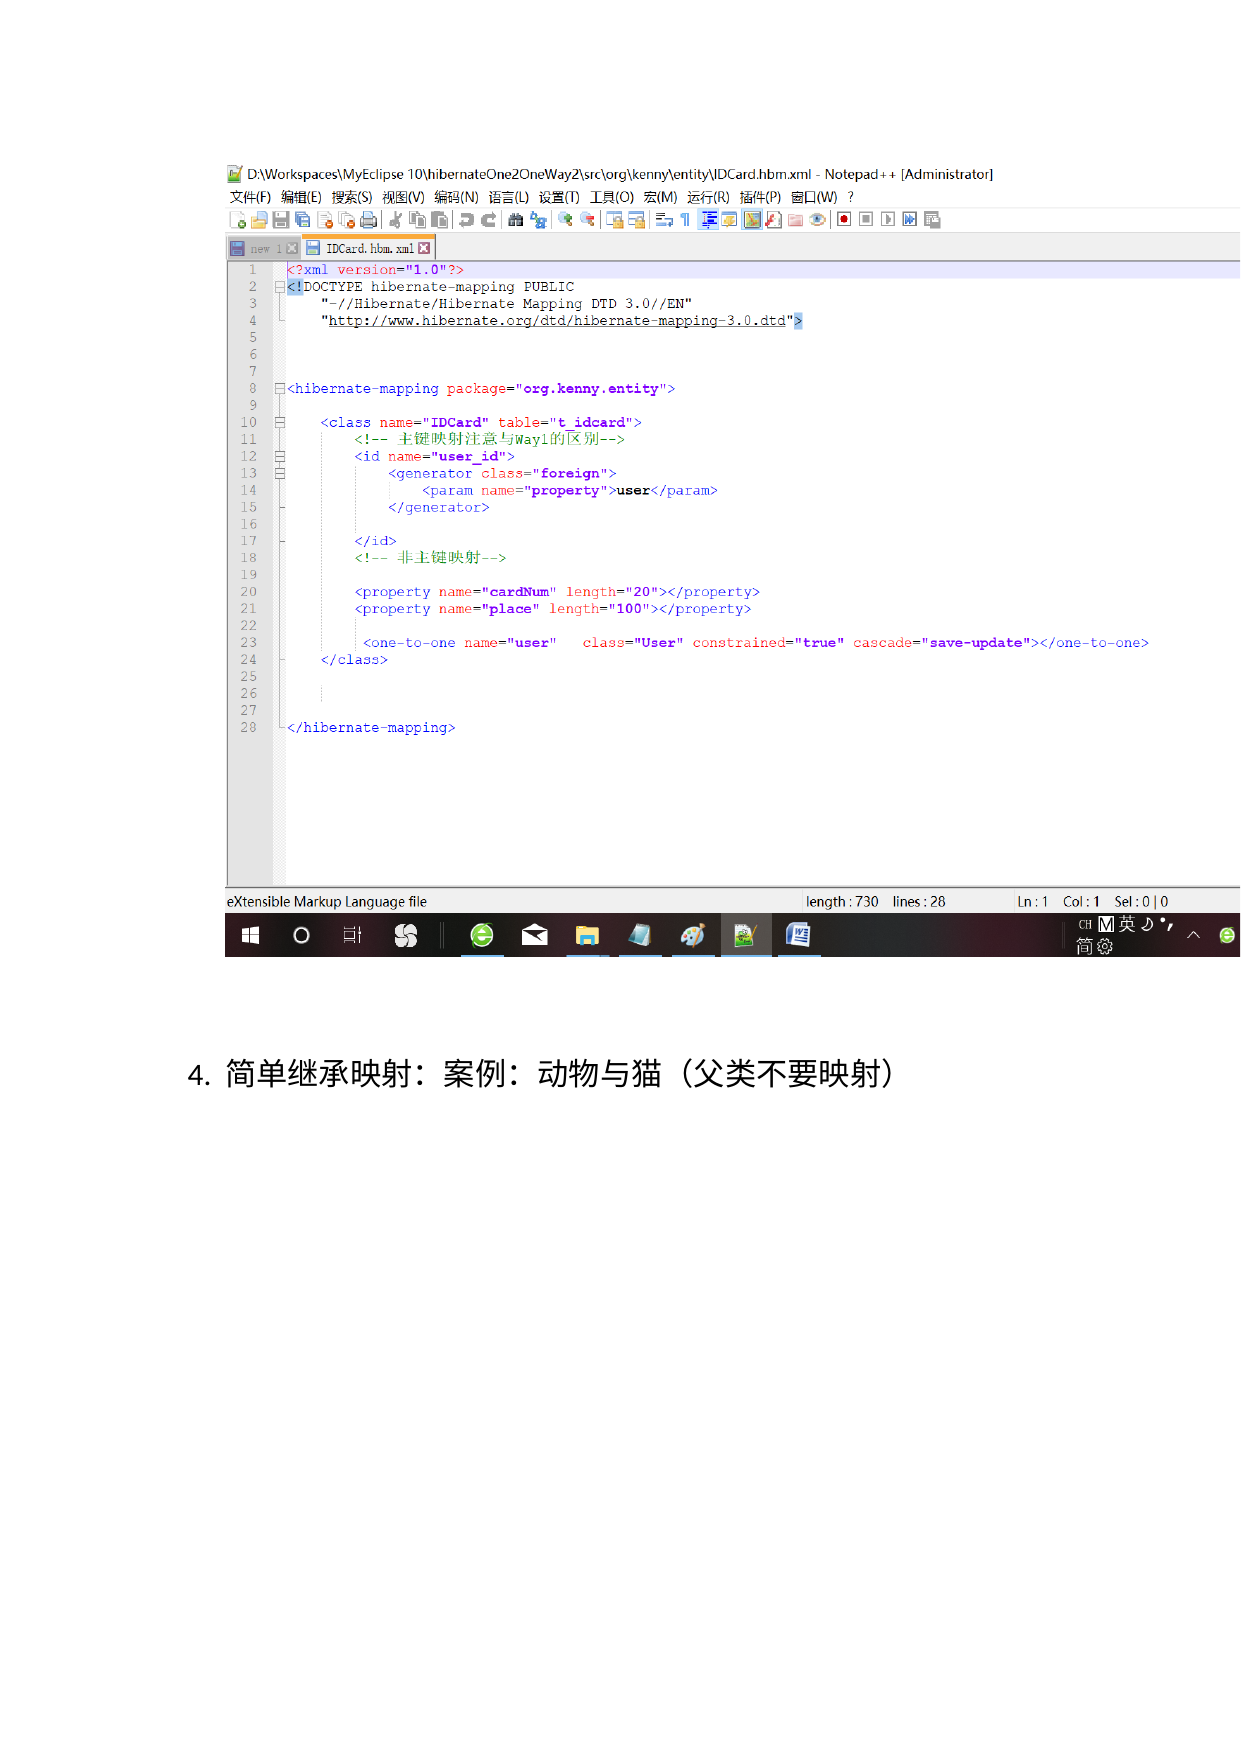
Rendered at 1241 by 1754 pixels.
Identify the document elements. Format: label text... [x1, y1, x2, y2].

list 简单继承映射：案例：动物与猫（父类不要映射） [187, 1039, 1053, 1104]
picture [225, 162, 1241, 957]
